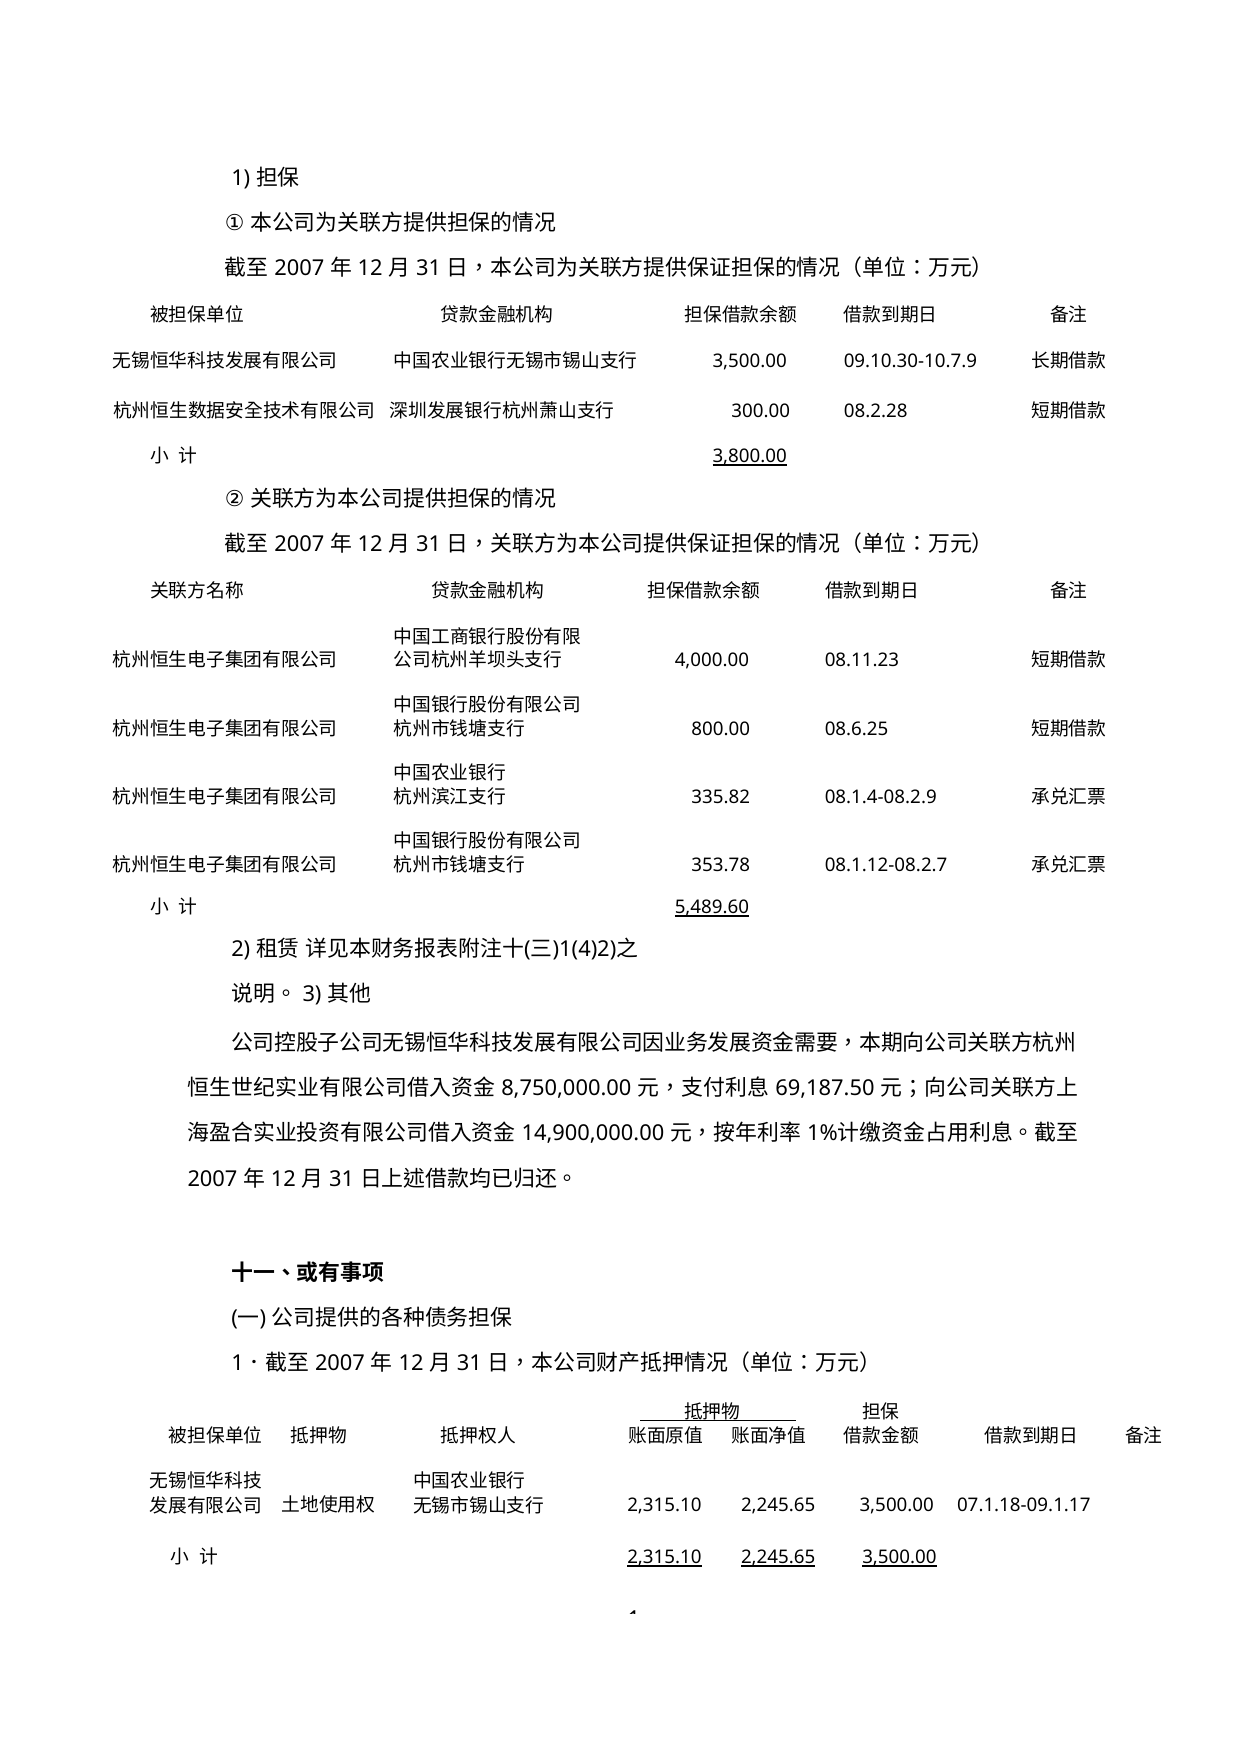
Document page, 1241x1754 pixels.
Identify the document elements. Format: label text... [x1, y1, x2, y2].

text ① 本公司为关联方提供担保的情况 [224, 207, 1005, 236]
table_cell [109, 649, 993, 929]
text ② 关联方为本公司提供担保的情况 [224, 483, 1005, 513]
text 小 计 3,800.00 [150, 443, 1005, 468]
text 十一、或有事项 [231, 1257, 1005, 1287]
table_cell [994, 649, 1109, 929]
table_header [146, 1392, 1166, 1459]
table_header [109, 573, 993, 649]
text 2) 租赁 详见本财务报表附注十(三)1(4)2)之说明。 3) 其他 [231, 933, 649, 1008]
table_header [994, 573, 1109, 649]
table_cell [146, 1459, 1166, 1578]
text 杭州恒生数据安全技术有限公司 深圳发展银行杭州萧山支行 300.00 08.2.28 短期借款 [98, 397, 1121, 423]
text 被担保单位 贷款金融机构 担保借款余额 借款到期日 备注 无锡恒华科技发展有限公司 中国农业银行无锡市锡山支行 3,500.00 09.10.30-10.7.9 长期借款 [112, 302, 1106, 373]
text 公司控股子公司无锡恒华科技发展有限公司因业务发展资金需要，本期向公司关联方杭州 恒生世纪实业有限公司借入资金 8,750,000.00 元，支付利息 69,187.50 元；向公司关联方上 海盈合实业投资有限公司借入资金 14,900,000.00 元，按年利率 1%计缴资金占用利息。截至 2007 年 12 月 31 日上述借款均已归还。 [187, 1027, 1078, 1192]
text 截至 2007 年 12 月 31 日，本公司为关联方提供保证担保的情况（单位：万元） [224, 252, 1005, 281]
text 截至 2007 年 12 月 31 日，关联方为本公司提供保证担保的情况（单位：万元） [224, 528, 1005, 558]
text (一) 公司提供的各种债务担保 [231, 1302, 1005, 1332]
text 1．截至 2007 年 12 月 31 日，本公司财产抵押情况（单位：万元） [231, 1347, 1005, 1377]
text 1) 担保 [231, 162, 1005, 192]
